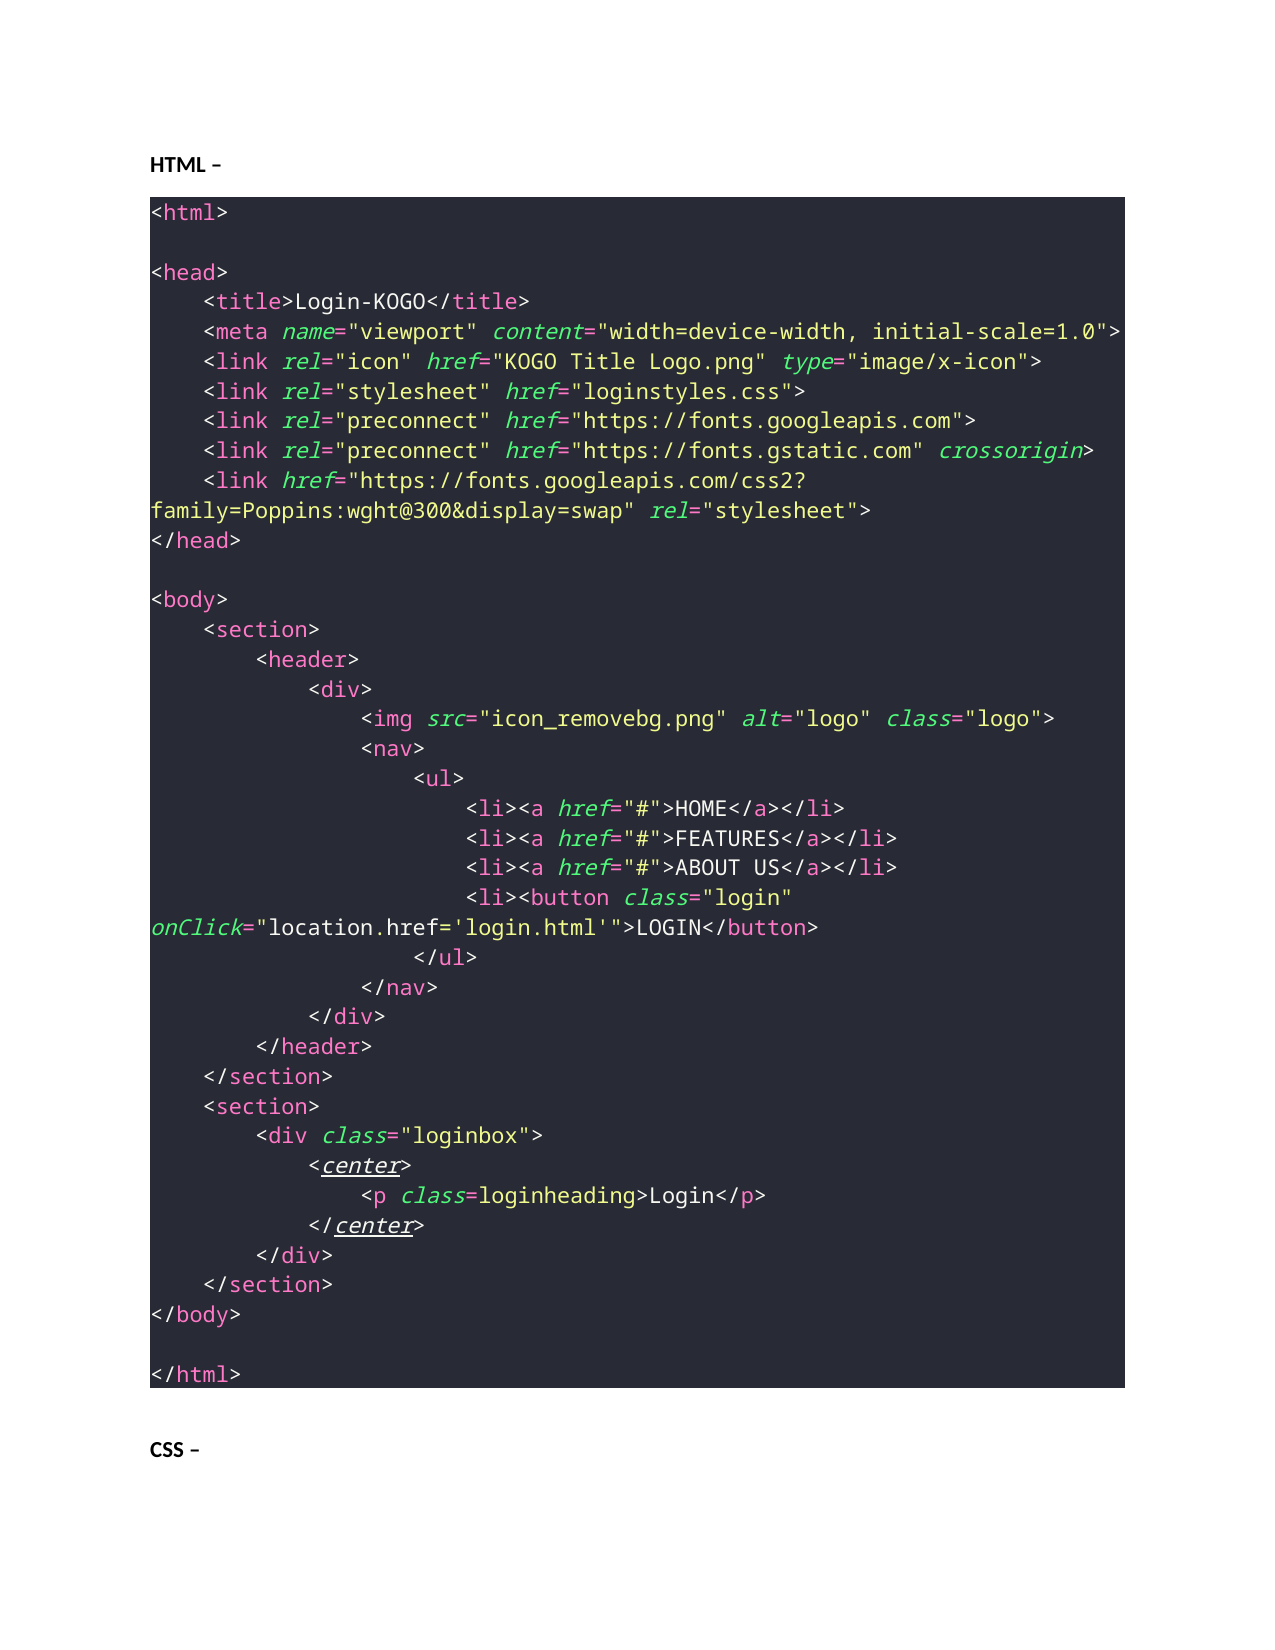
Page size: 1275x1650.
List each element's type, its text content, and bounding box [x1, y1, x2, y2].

text HTML – [150, 150, 1125, 178]
text </section> [150, 1269, 1125, 1299]
text </div> [150, 1001, 1125, 1031]
text </nav> [150, 971, 1125, 1001]
text <li><a href="#">FEATURES</a></li> [150, 822, 1125, 852]
text <head> [150, 256, 1125, 286]
text <body> [150, 584, 1125, 614]
text <html> [150, 197, 1125, 227]
text <header> [150, 644, 1125, 673]
text <nav> [150, 733, 1125, 763]
text <section> [150, 1091, 1125, 1120]
text CSS – [150, 1435, 1125, 1463]
text </ul> [150, 942, 1125, 971]
text </section> [150, 1061, 1125, 1091]
text <link rel="icon" href="KOGO Title Logo.png" type="image/x-icon"> [150, 346, 1125, 376]
text <link href="https://fonts.googleapis.com/css2?family=Poppins:wght@300&display=swap" rel="stylesheet"> [150, 465, 1125, 524]
text <div> [150, 673, 1125, 703]
text <li><a href="#">ABOUT US</a></li> [150, 852, 1125, 882]
text </body> [150, 1299, 1125, 1329]
text </header> [150, 1031, 1125, 1061]
text <section> [150, 614, 1125, 644]
text <link rel="preconnect" href="https://fonts.gstatic.com" crossorigin> [150, 435, 1125, 465]
text <meta name="viewport" content="width=device-width, initial-scale=1.0"> [150, 316, 1125, 346]
text <div class="loginbox"> [150, 1120, 1125, 1150]
text <li><button class="login" onClick="location.href='login.html'">LOGIN</button> [150, 882, 1125, 942]
text <center> [150, 1150, 1125, 1180]
text <link rel="stylesheet" href="loginstyles.css"> [150, 376, 1125, 405]
text <ul> [150, 763, 1125, 793]
text <link rel="preconnect" href="https://fonts.googleapis.com"> [150, 405, 1125, 435]
text <p class=loginheading>Login</p> [150, 1180, 1125, 1210]
text <title>Login-KOGO</title> [150, 286, 1125, 316]
text <li><a href="#">HOME</a></li> [150, 793, 1125, 822]
text </html> [150, 1359, 1125, 1388]
text </center> [150, 1210, 1125, 1239]
text <img src="icon_removebg.png" alt="logo" class="logo"> [150, 703, 1125, 733]
text </head> [150, 524, 1125, 554]
text </div> [150, 1239, 1125, 1269]
